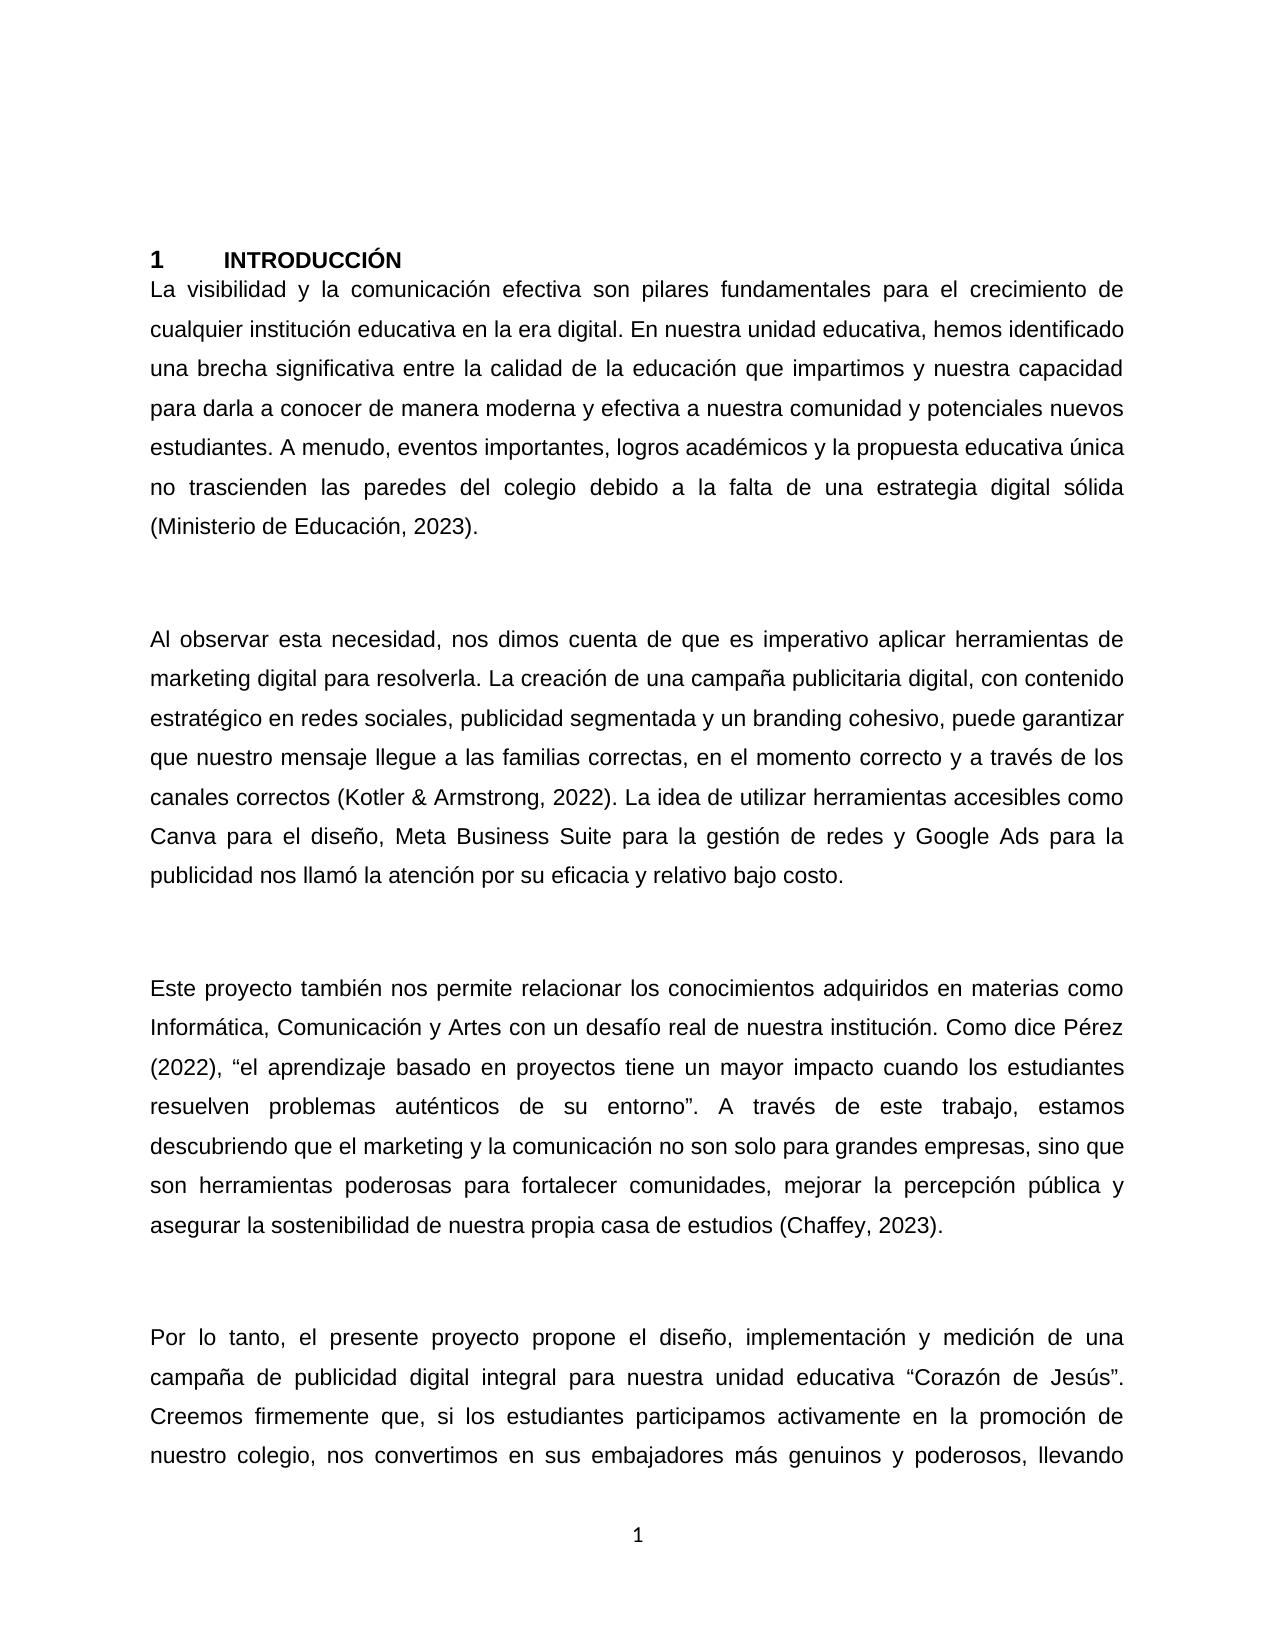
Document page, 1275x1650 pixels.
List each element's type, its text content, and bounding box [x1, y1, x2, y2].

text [150, 1324, 1125, 1469]
text Al observar esta necesidad, nos dimos cuenta de que es imperativo aplicar herramientas de marketing digital para resolverla. La creación de una campaña publicitaria digital, con contenido estratégico en redes sociales, publicidad segmentada y un branding cohesivo, puede garantizar que nuestro mensaje llegue a las familias correctas, en el momento correcto y a través de los canales correctos (Kotler & Armstrong, 2022). La idea de utilizar herramientas accesibles como Canva para el diseño, Meta Business Suite para la gestión de redes y Google Ads para la publicidad nos llamó la atención por su eficacia y relativo bajo costo. [150, 626, 1125, 889]
text Este proyecto también nos permite relacionar los conocimientos adquiridos en materias como Informática, Comunicación y Artes con un desafío real de nuestra institución. Como dice Pérez (2022), “el aprendizaje basado en proyectos tiene un mayor impacto cuando los estudiantes resuelven problemas auténticos de su entorno”. A través de este trabajo, estamos descubriendo que el marketing y la comunicación no son solo para grandes empresas, sino que son herramientas poderosas para fortalecer comunidades, mejorar la percepción pública y asegurar la sostenibilidad de nuestra propia casa de estudios (Chaffey, 2023). [150, 975, 1125, 1238]
text La visibilidad y la comunicación efectiva son pilares fundamentales para el crecimiento de cualquier institución educativa en la era digital. En nuestra unidad educativa, hemos identificado una brecha significativa entre la calidad de la educación que impartimos y nuestra capacidad para darla a conocer de manera moderna y efectiva a nuestra comunidad y potenciales nuevos estudiantes. A menudo, eventos importantes, logros académicos y la propuesta educativa única no trascienden las paredes del colegio debido a la falta de una estrategia digital sólida (Ministerio de Educación, 2023). [150, 276, 1125, 540]
subtitle INTRODUCCIÓN [150, 245, 1125, 274]
